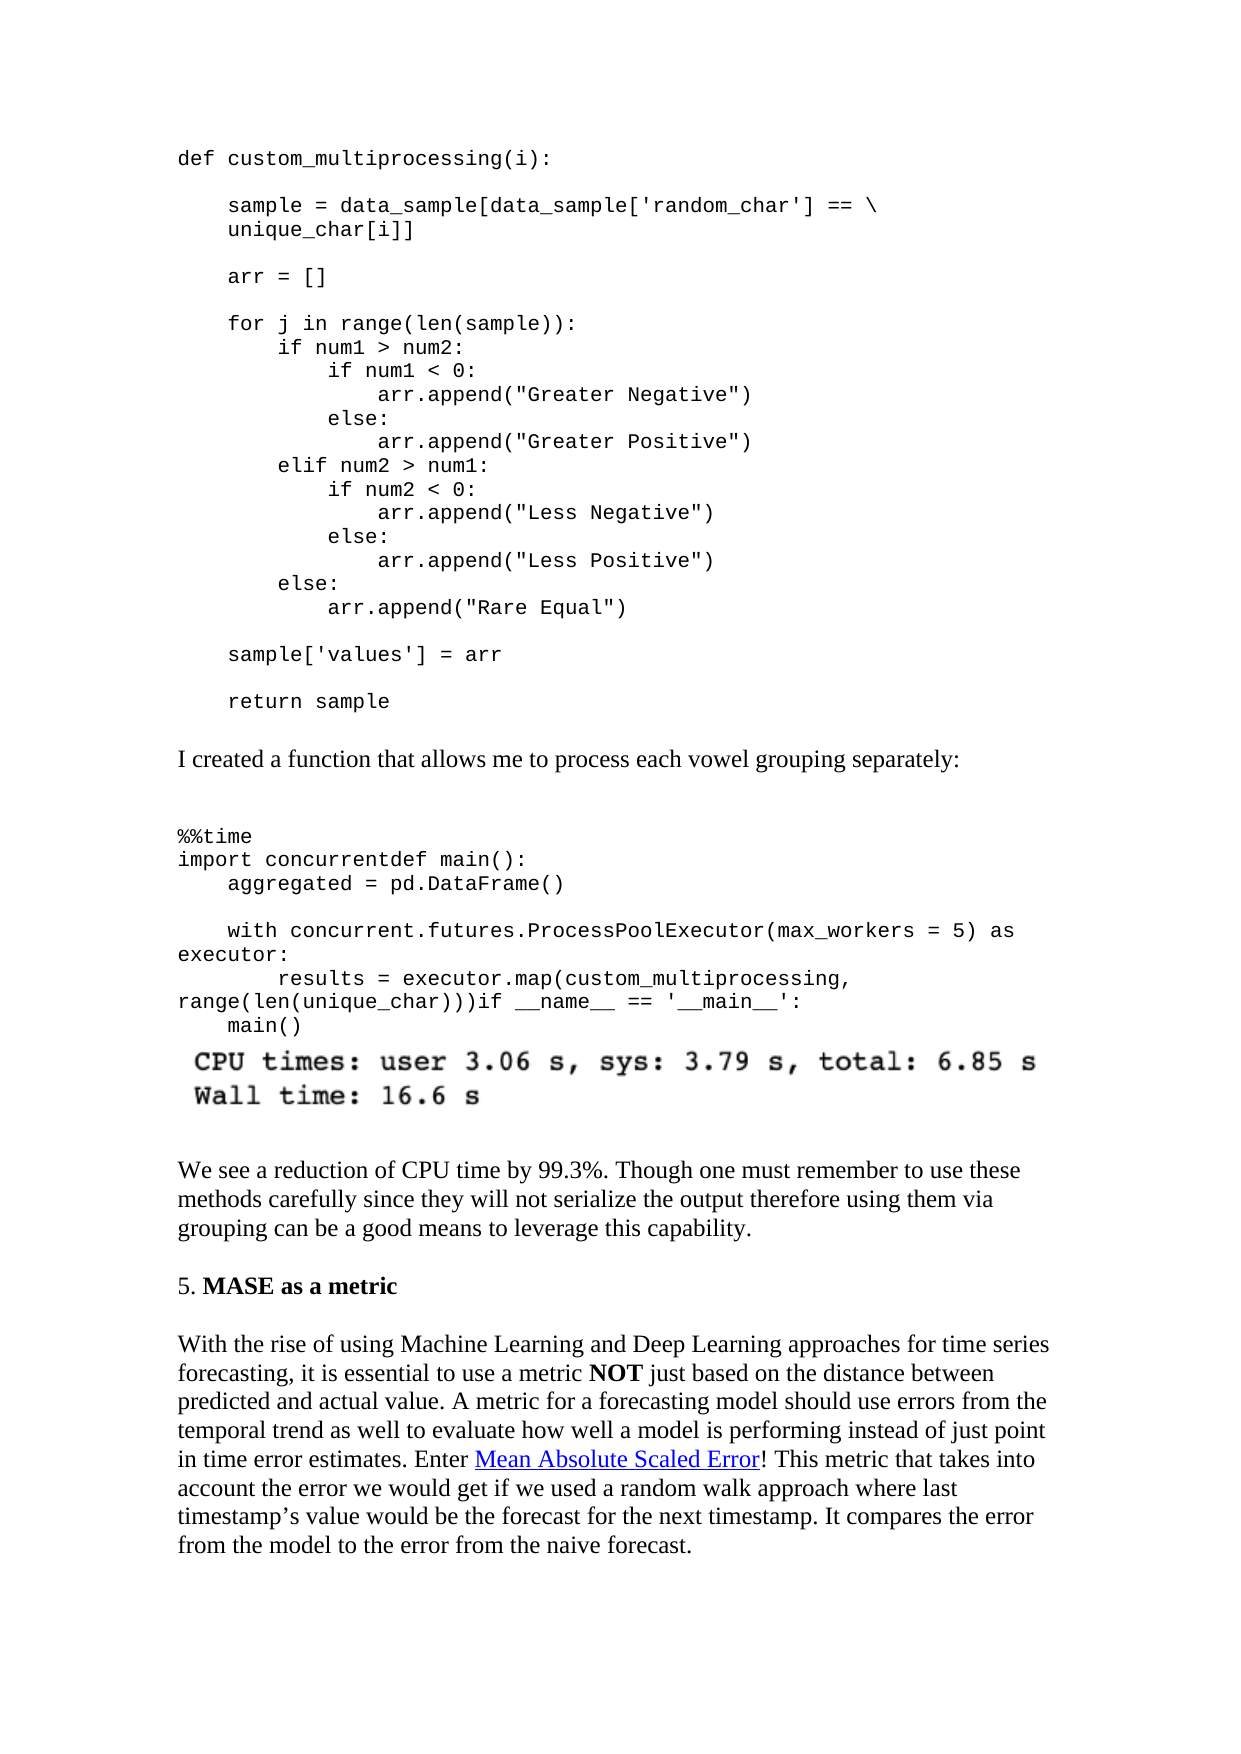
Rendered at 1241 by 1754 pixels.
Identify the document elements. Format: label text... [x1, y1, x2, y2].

text I created a function that allows me to process each vowel grouping separately: [177, 744, 1063, 773]
text %%time import concurrentdef main(): aggregated = pd.DataFrame() with concurrent.futures.ProcessPoolExecutor(max_workers = 5) as executor: results = executor.map(custom_multiprocessing, range(len(unique_char)))if __name__ == '__main__': main() [177, 802, 1063, 1038]
text With the rise of using Machine Learning and Deep Learning approaches for time series forecasting, it is essential to use a metric NOT just based on the distance between predicted and actual value. A metric for a forecasting model should use errors from the temporal trend as well to evaluate how well a model is performing instead of just point in time error estimates. Enter Mean Absolute Scaled Error! This metric that takes into account the error we would get if we used a random walk approach where last timestamp’s value would be the forecast for the next timestamp. It compares the error from the model to the error from the naive forecast. [177, 1329, 1063, 1559]
text We see a reduction of CPU time by 99.3%. Though one must remember to use these methods carefully since they will not serialize the output therefore using them via grouping can be a good means to leverage this capability. [177, 1156, 1063, 1242]
text 5. MASE as a metric [177, 1271, 1063, 1300]
text def custom_multiprocessing(i): sample = data_sample[data_sample['random_char'] == \ unique_char[i]] arr = [] for j in range(len(sample)): if num1 > num2: if num1 < 0: arr.append("Greater Negative") else: arr.append("Greater Positive") elif num2 > num1: if num2 < 0: arr.append("Less Negative") else: arr.append("Less Positive") else: arr.append("Rare Equal") sample['values'] = arr return sample [177, 148, 1063, 715]
picture [177, 1038, 1241, 1127]
